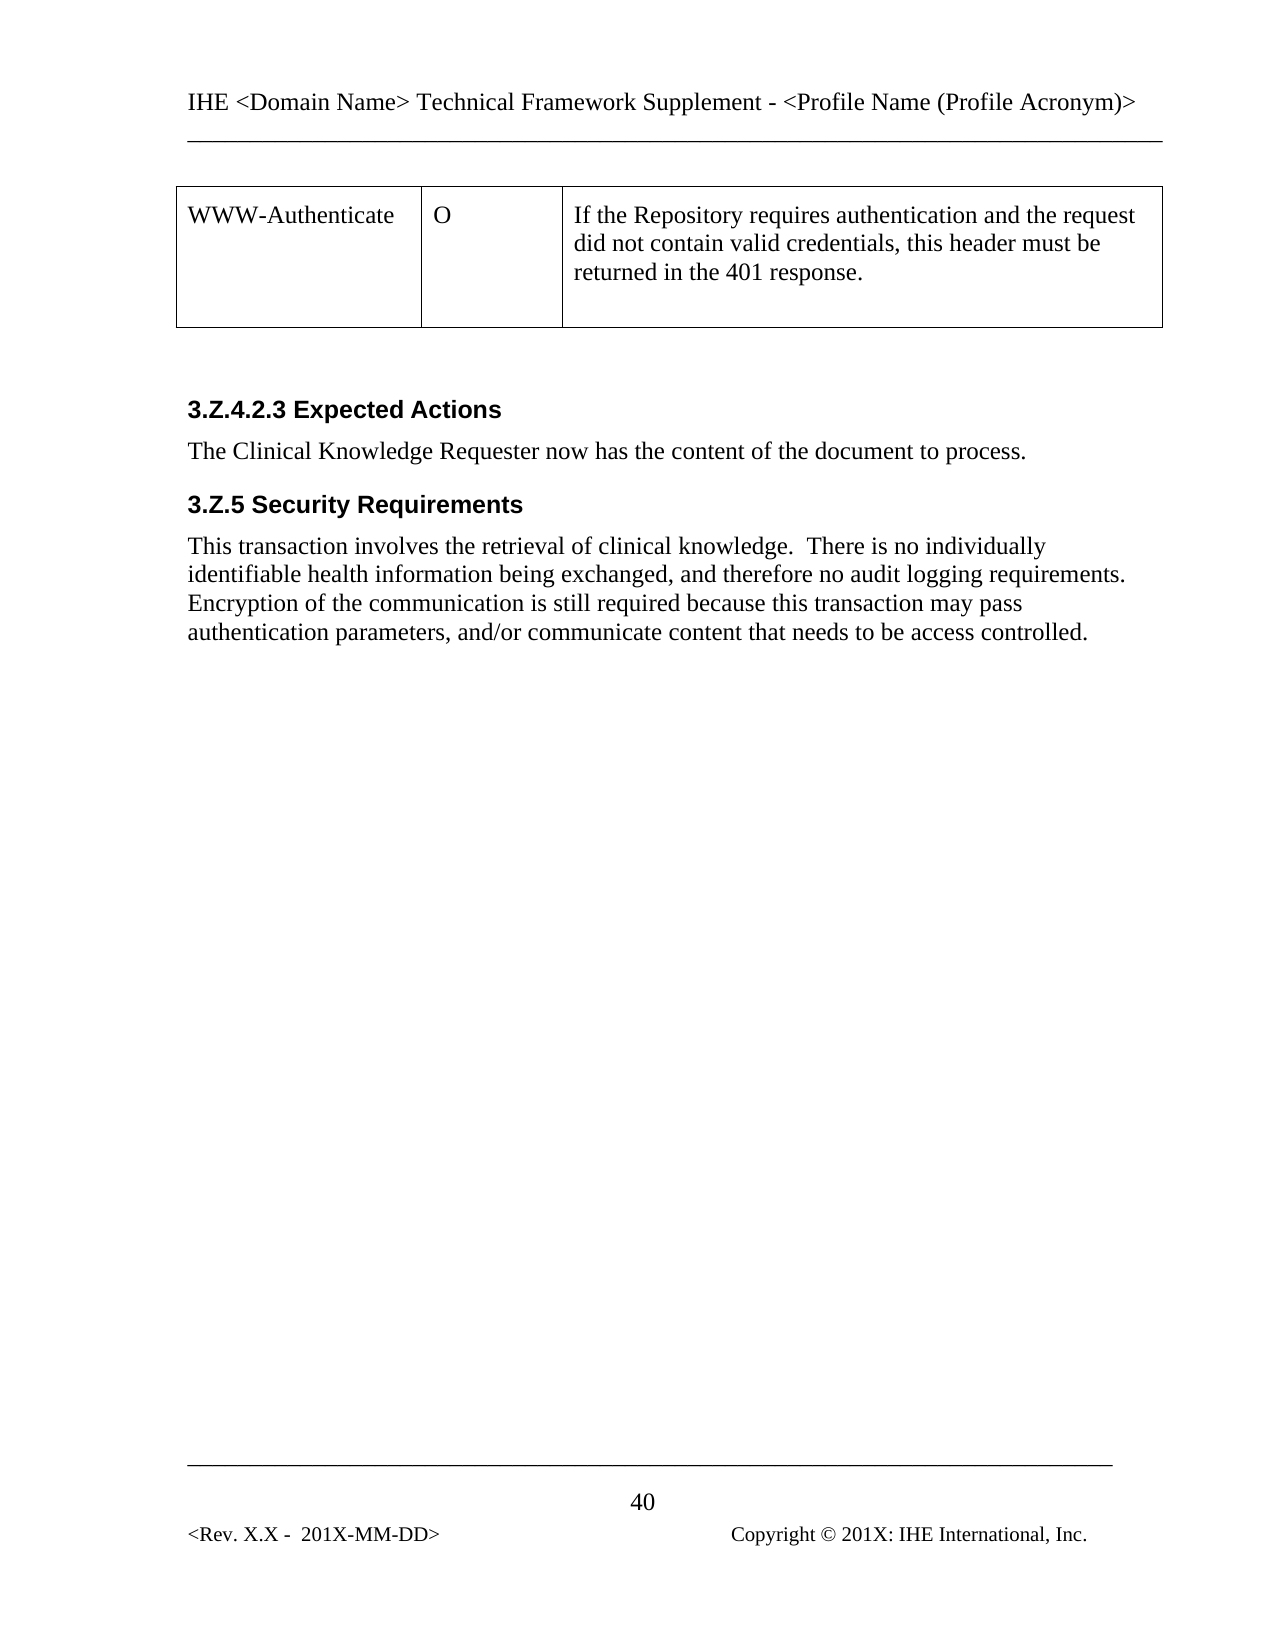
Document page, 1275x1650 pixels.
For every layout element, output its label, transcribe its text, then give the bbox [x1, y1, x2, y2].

table_cell If the Repository requires authentication and the request did not contain valid credentials, this header must be returned in the 401 response. [563, 187, 1162, 327]
subtitle 3.Z.4.2.3 Expected Actions [187, 394, 1162, 423]
subtitle 3.Z.5 Security Requirements [187, 489, 1162, 518]
table_cell WWW-Authenticate [177, 187, 421, 327]
text The Clinical Knowledge Requester now has the content of the document to process. [187, 436, 1162, 464]
table_cell O [422, 187, 562, 327]
text This transaction involves the retrieval of clinical knowledge. There is no individually identifiable health information being exchanged, and therefore no audit logging requirements. Encryption of the communication is still required because this transaction may pass authentication parameters, and/or communicate content that needs to be access controlled. [187, 531, 1162, 646]
